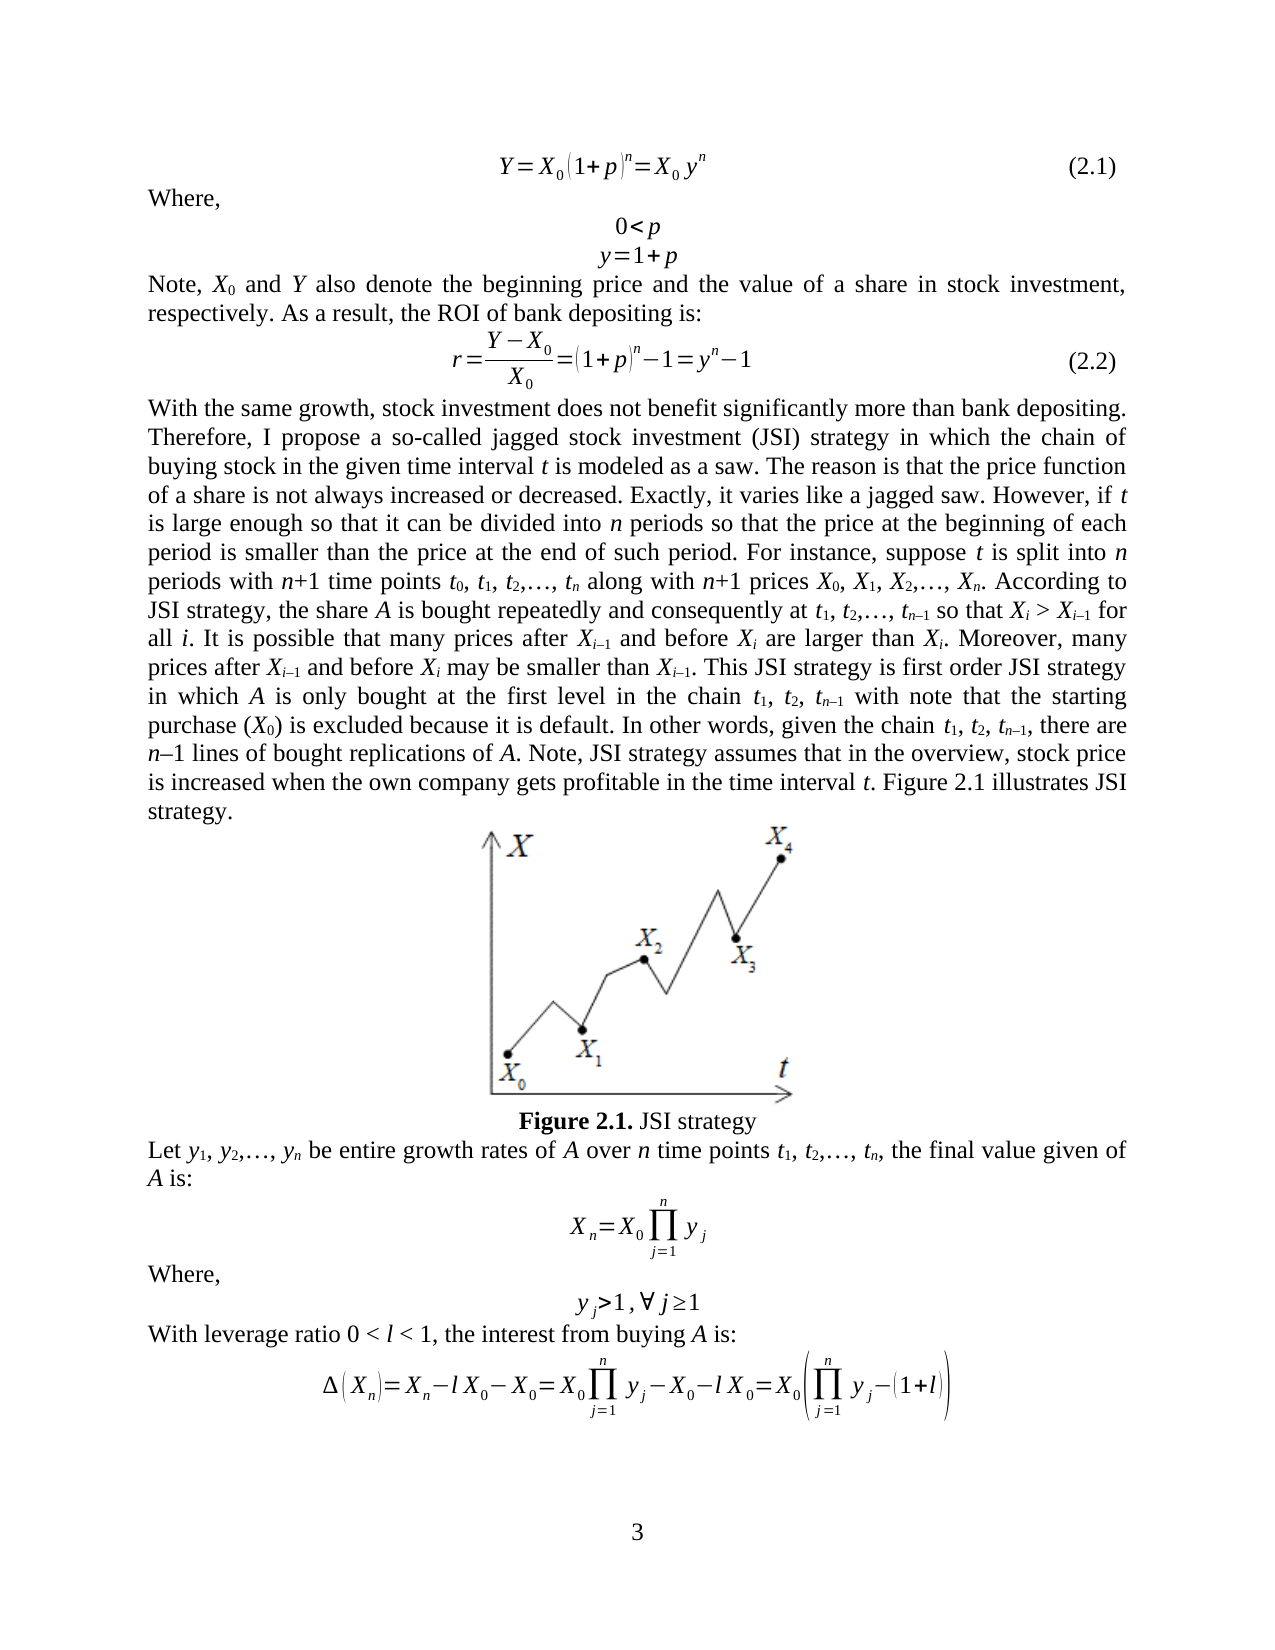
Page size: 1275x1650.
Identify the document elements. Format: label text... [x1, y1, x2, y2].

table_header (2.2) [1057, 327, 1127, 393]
text Let y1, y2,…, yn be entire growth rates of A over n time points t1, t2,…, tn, the final value given of A is: [148, 1135, 1127, 1192]
text Where, [148, 183, 1127, 212]
text Note, X0 and Y also denote the beginning price and the value of a share in stock investment, respectively. As a result, the ROI of bank depositing is: [148, 269, 1127, 327]
table_header (2.1) [1057, 148, 1127, 183]
table_header [148, 148, 1057, 183]
picture [479, 824, 796, 1106]
text With the same growth, stock investment does not benefit significantly more than bank depositing. Therefore, I propose a so-called jagged stock investment (JSI) strategy in which the chain of buying stock in the given time interval t is modeled as a saw. The reason is that the price function of a share is not always increased or decreased. Exactly, it varies like a jagged saw. However, if t is large enough so that it can be divided into n periods so that the price at the beginning of each period is smaller than the price at the end of such period. For instance, suppose t is split into n periods with n+1 time points t0, t1, t2,…, tn along with n+1 prices X0, X1, X2,…, Xn. According to JSI strategy, the share A is bought repeatedly and consequently at t1, t2,…, tn–1 so that Xi > Xi–1 for all i. It is possible that many prices after Xi–1 and before Xi are larger than Xi. Moreover, many prices after Xi–1 and before Xi may be smaller than Xi–1. This JSI strategy is first order JSI strategy in which A is only bought at the first level in the chain t1, t2, tn–1 with note that the starting purchase (X0) is excluded because it is default. In other words, given the chain t1, t2, tn–1, there are n–1 lines of bought replications of A. Note, JSI strategy assumes that in the overview, stock price is increased when the own company gets profitable in the time interval t. Figure 2.1 illustrates JSI strategy. [148, 393, 1127, 825]
table_header [148, 327, 1057, 393]
text With leverage ratio 0 < l < 1, the interest from buying A is: [148, 1319, 1127, 1348]
text Figure 2.1. JSI strategy [148, 1106, 1127, 1135]
text Where, [148, 1259, 1127, 1288]
